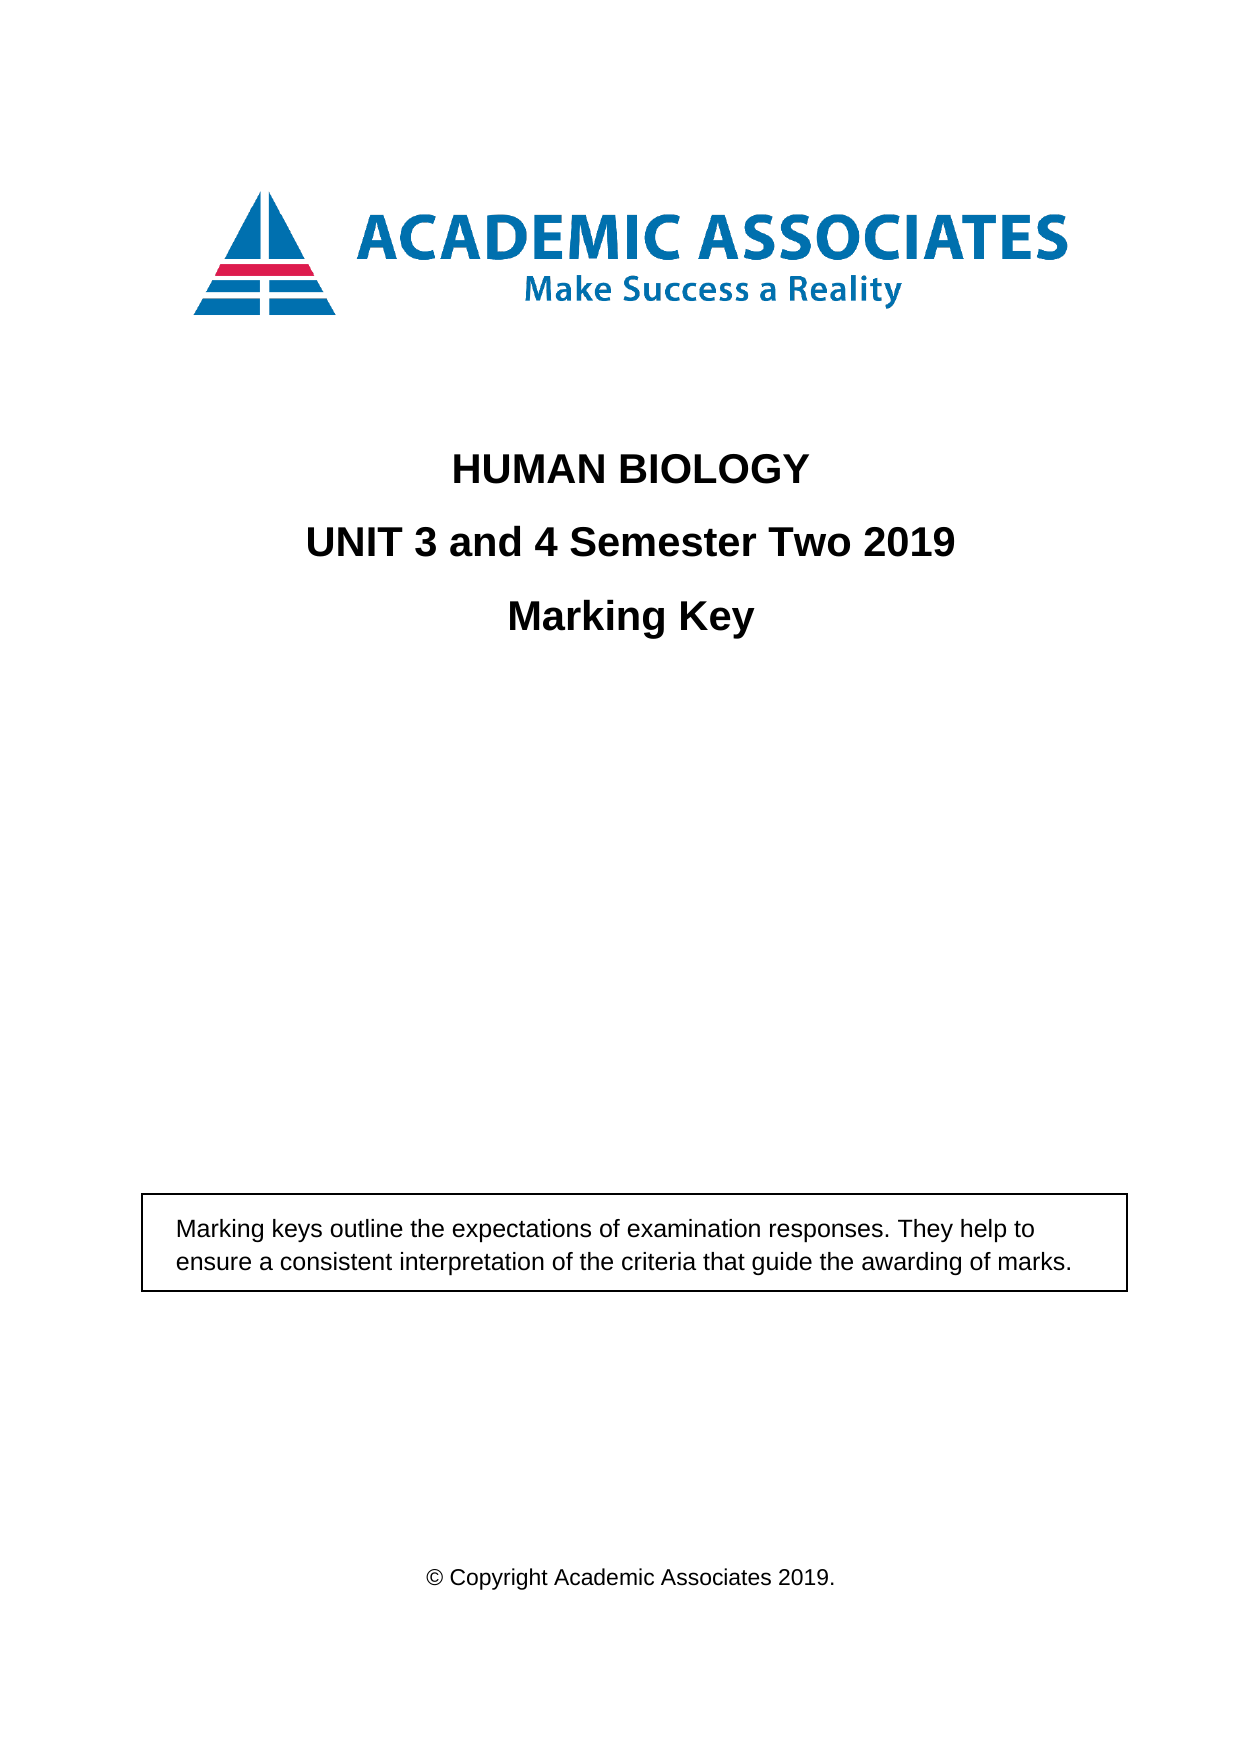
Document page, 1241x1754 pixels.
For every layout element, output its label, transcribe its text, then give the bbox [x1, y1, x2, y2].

subtitle HUMAN BIOLOGY [124, 444, 1138, 492]
picture [192, 189, 1070, 317]
subtitle UNIT 3 and 4 Semester Two 2019 [124, 517, 1138, 565]
text © Copyright Academic Associates 2019. [124, 1564, 1138, 1590]
subtitle Marking Key [124, 591, 1138, 639]
